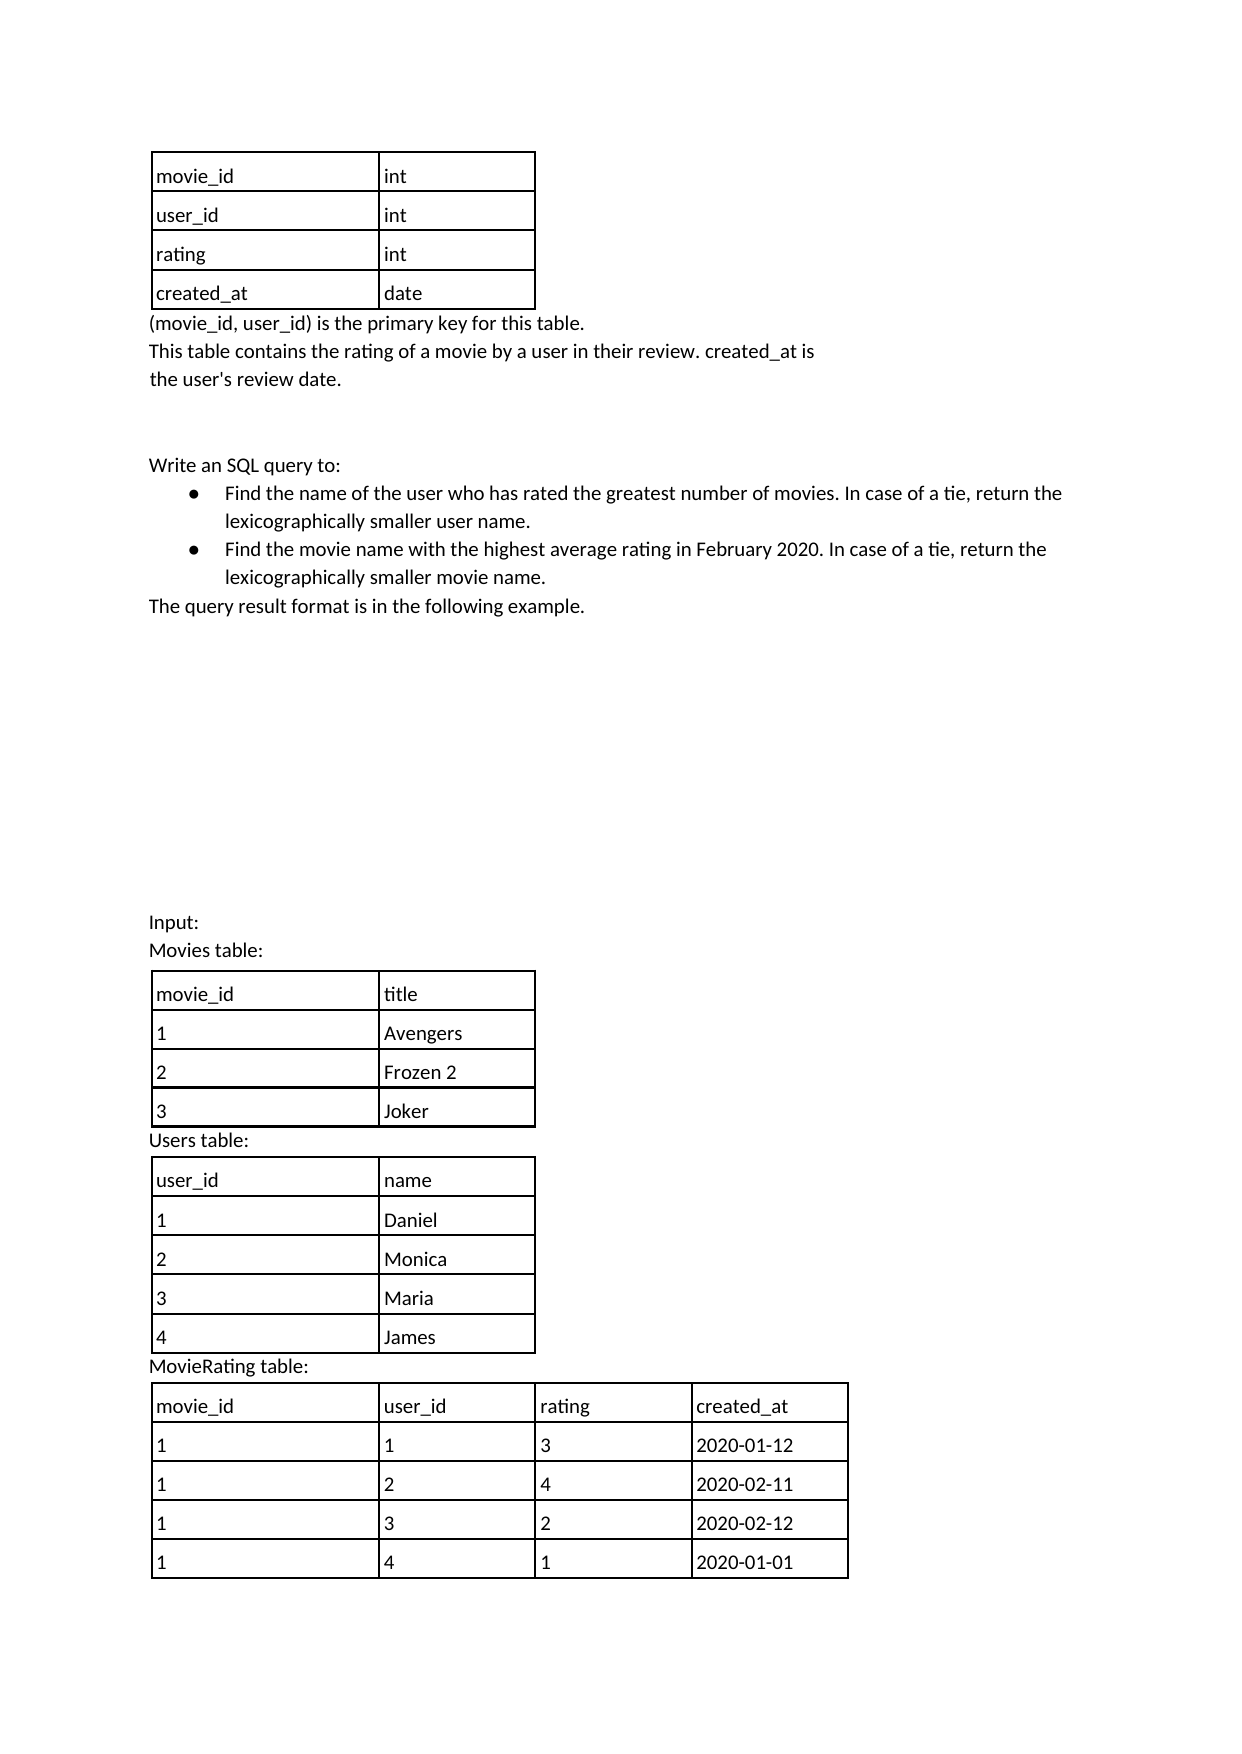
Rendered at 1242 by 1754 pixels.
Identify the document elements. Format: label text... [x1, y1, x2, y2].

table_cell Joker [380, 1089, 534, 1125]
list Find the name of the user who has rated the greatest number of movies. In case of a tie, return the lexicographically smaller user name. [187, 480, 1086, 534]
table_cell int [380, 231, 534, 268]
table_cell Avengers [380, 1011, 534, 1047]
text Write an SQL query to: [148, 452, 1086, 477]
table_cell movie_id [153, 153, 378, 190]
table_cell created_at [153, 271, 378, 308]
table_cell 1 [153, 1197, 378, 1234]
table_cell James [380, 1315, 534, 1352]
table_header movie_id [153, 972, 378, 1008]
text (movie_id, user_id) is the primary key for this table. [148, 310, 1086, 335]
table_cell 3 [380, 1501, 534, 1538]
table_cell rating [153, 231, 378, 268]
table_header movie_id [153, 1384, 378, 1421]
table_cell 2 [380, 1462, 534, 1499]
table_header created_at [693, 1384, 847, 1421]
table_cell 4 [153, 1315, 378, 1352]
table_cell Monica [380, 1236, 534, 1273]
table_header title [380, 972, 534, 1008]
table_cell 2020-02-11 [693, 1462, 847, 1499]
text Users table: [148, 1127, 1086, 1153]
text Input: [148, 909, 1086, 934]
table_header user_id [153, 1158, 378, 1195]
table_cell user_id [153, 192, 378, 229]
table_header name [380, 1158, 534, 1195]
table_cell 1 [153, 1540, 378, 1577]
table_header rating [536, 1384, 691, 1421]
table_cell int [380, 153, 534, 190]
table_cell Maria [380, 1275, 534, 1312]
table_cell 2 [153, 1236, 378, 1273]
table_cell 3 [536, 1423, 691, 1460]
table_cell 3 [153, 1275, 378, 1312]
text Movies table: [148, 937, 1086, 963]
table_cell date [380, 271, 534, 308]
table_cell 1 [153, 1501, 378, 1538]
table_cell 2020-01-01 [693, 1540, 847, 1577]
text MovieRating table: [148, 1354, 1086, 1379]
table_cell Daniel [380, 1197, 534, 1234]
table_cell Frozen 2 [380, 1050, 534, 1086]
table_cell 2020-02-12 [693, 1501, 847, 1538]
table_cell 3 [153, 1089, 378, 1125]
table_cell 1 [536, 1540, 691, 1577]
list Find the movie name with the highest average rating in February 2020. In case of a tie, return the lexicographically smaller movie name. [187, 537, 1086, 590]
table_cell 1 [153, 1462, 378, 1499]
table_cell 1 [380, 1423, 534, 1460]
table_cell 4 [380, 1540, 534, 1577]
table_cell int [380, 192, 534, 229]
table_cell 1 [153, 1423, 378, 1460]
text The query result format is in the following example. [148, 593, 1086, 618]
table_cell 2 [536, 1501, 691, 1538]
text This table contains the rating of a movie by a user in their review. created_at is the user's review date. [148, 338, 843, 391]
table_header user_id [380, 1384, 534, 1421]
table_cell 2 [153, 1050, 378, 1086]
table_cell 4 [536, 1462, 691, 1499]
table_cell 1 [153, 1011, 378, 1047]
table_cell 2020-01-12 [693, 1423, 847, 1460]
